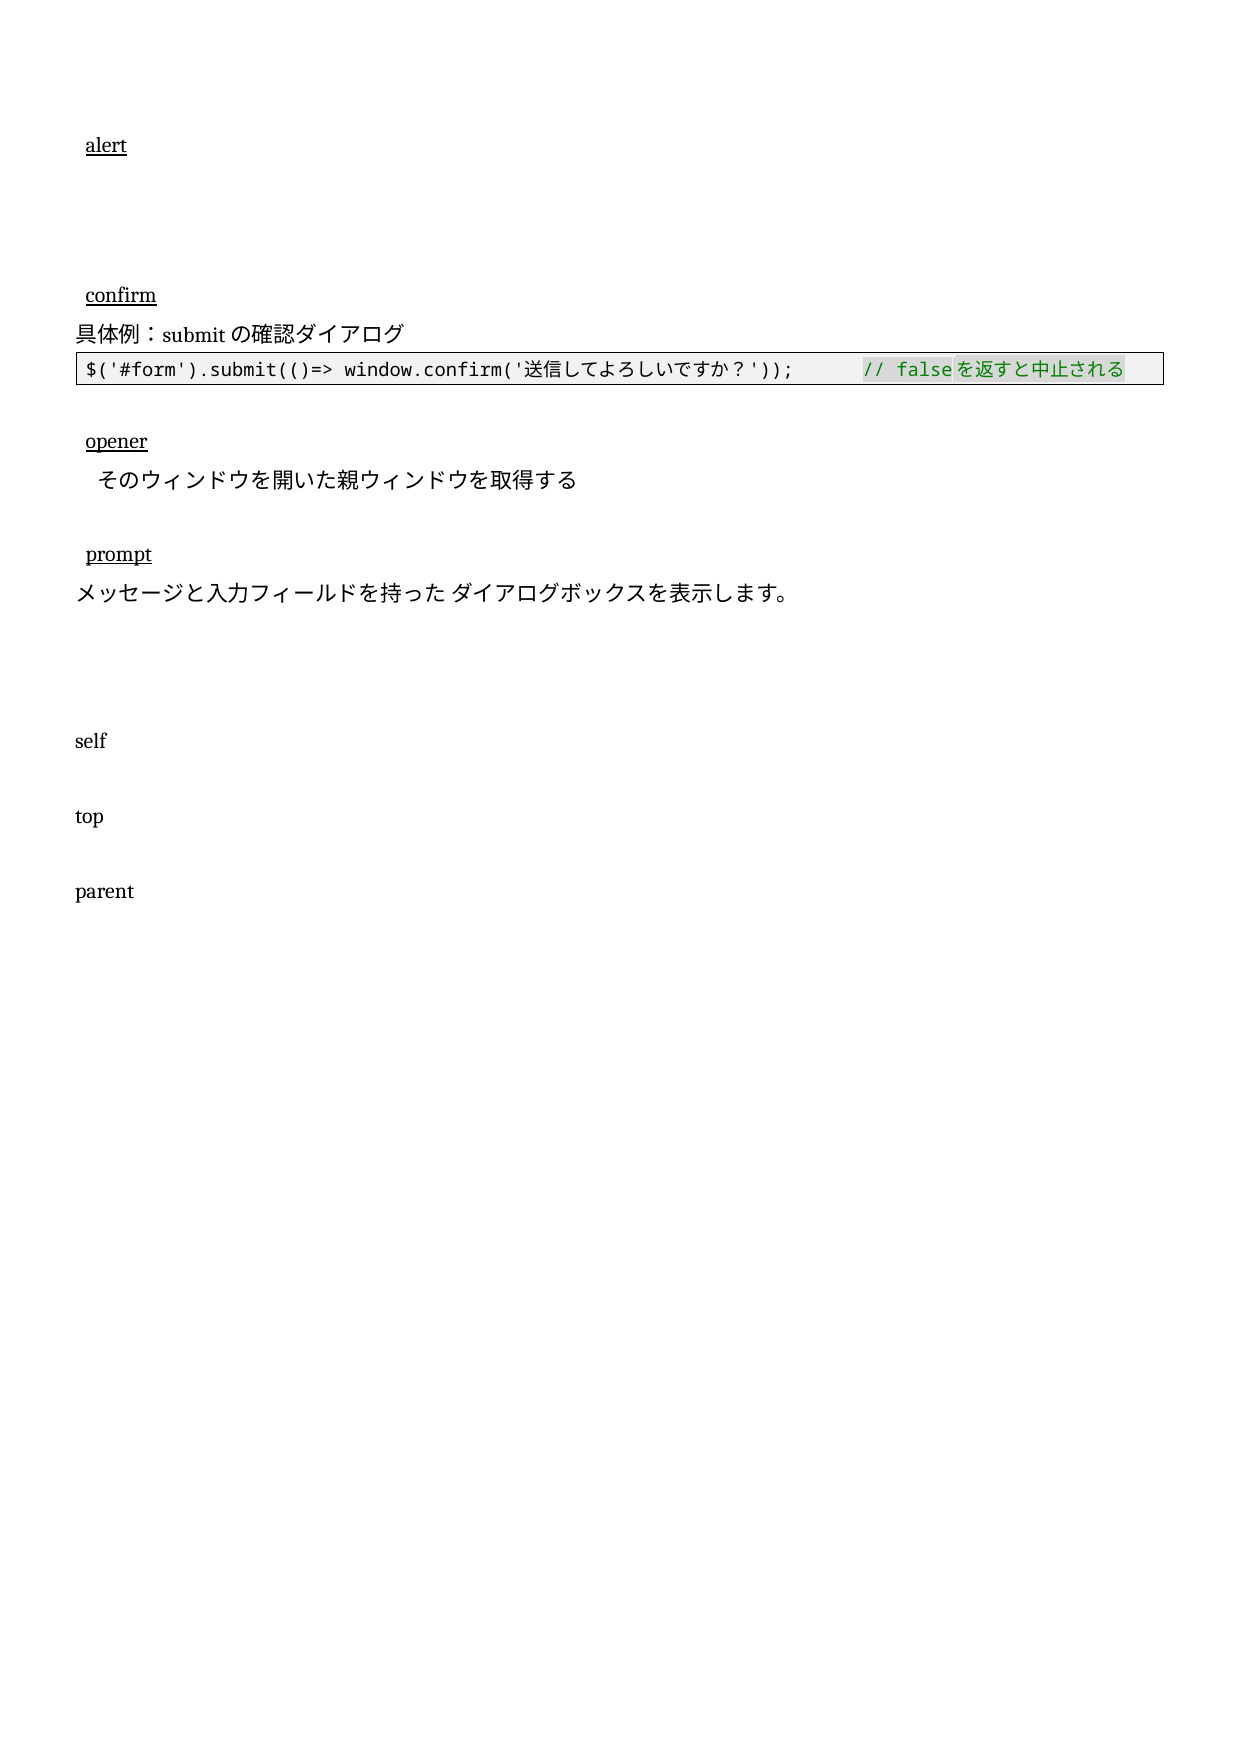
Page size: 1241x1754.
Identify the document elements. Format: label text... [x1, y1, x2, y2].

subtitle prompt [85, 535, 1155, 573]
subtitle confirm [85, 277, 1155, 314]
text top [75, 798, 1165, 835]
text そのウィンドウを開いた親ウィンドウを取得する [97, 460, 1165, 498]
text 具体例：submitの確認ダイアログ [75, 314, 1165, 352]
text parent [75, 873, 1165, 910]
text self [75, 723, 1165, 760]
text $('#form').submit(()=> window.confirm('送信してよろしいですか？')); // falseを返すと中止される [77, 353, 1163, 384]
subtitle alert [85, 127, 1155, 164]
text メッセージと入力フィールドを持った ダイアログボックスを表示します。 [75, 573, 1165, 610]
subtitle opener [85, 423, 1155, 460]
